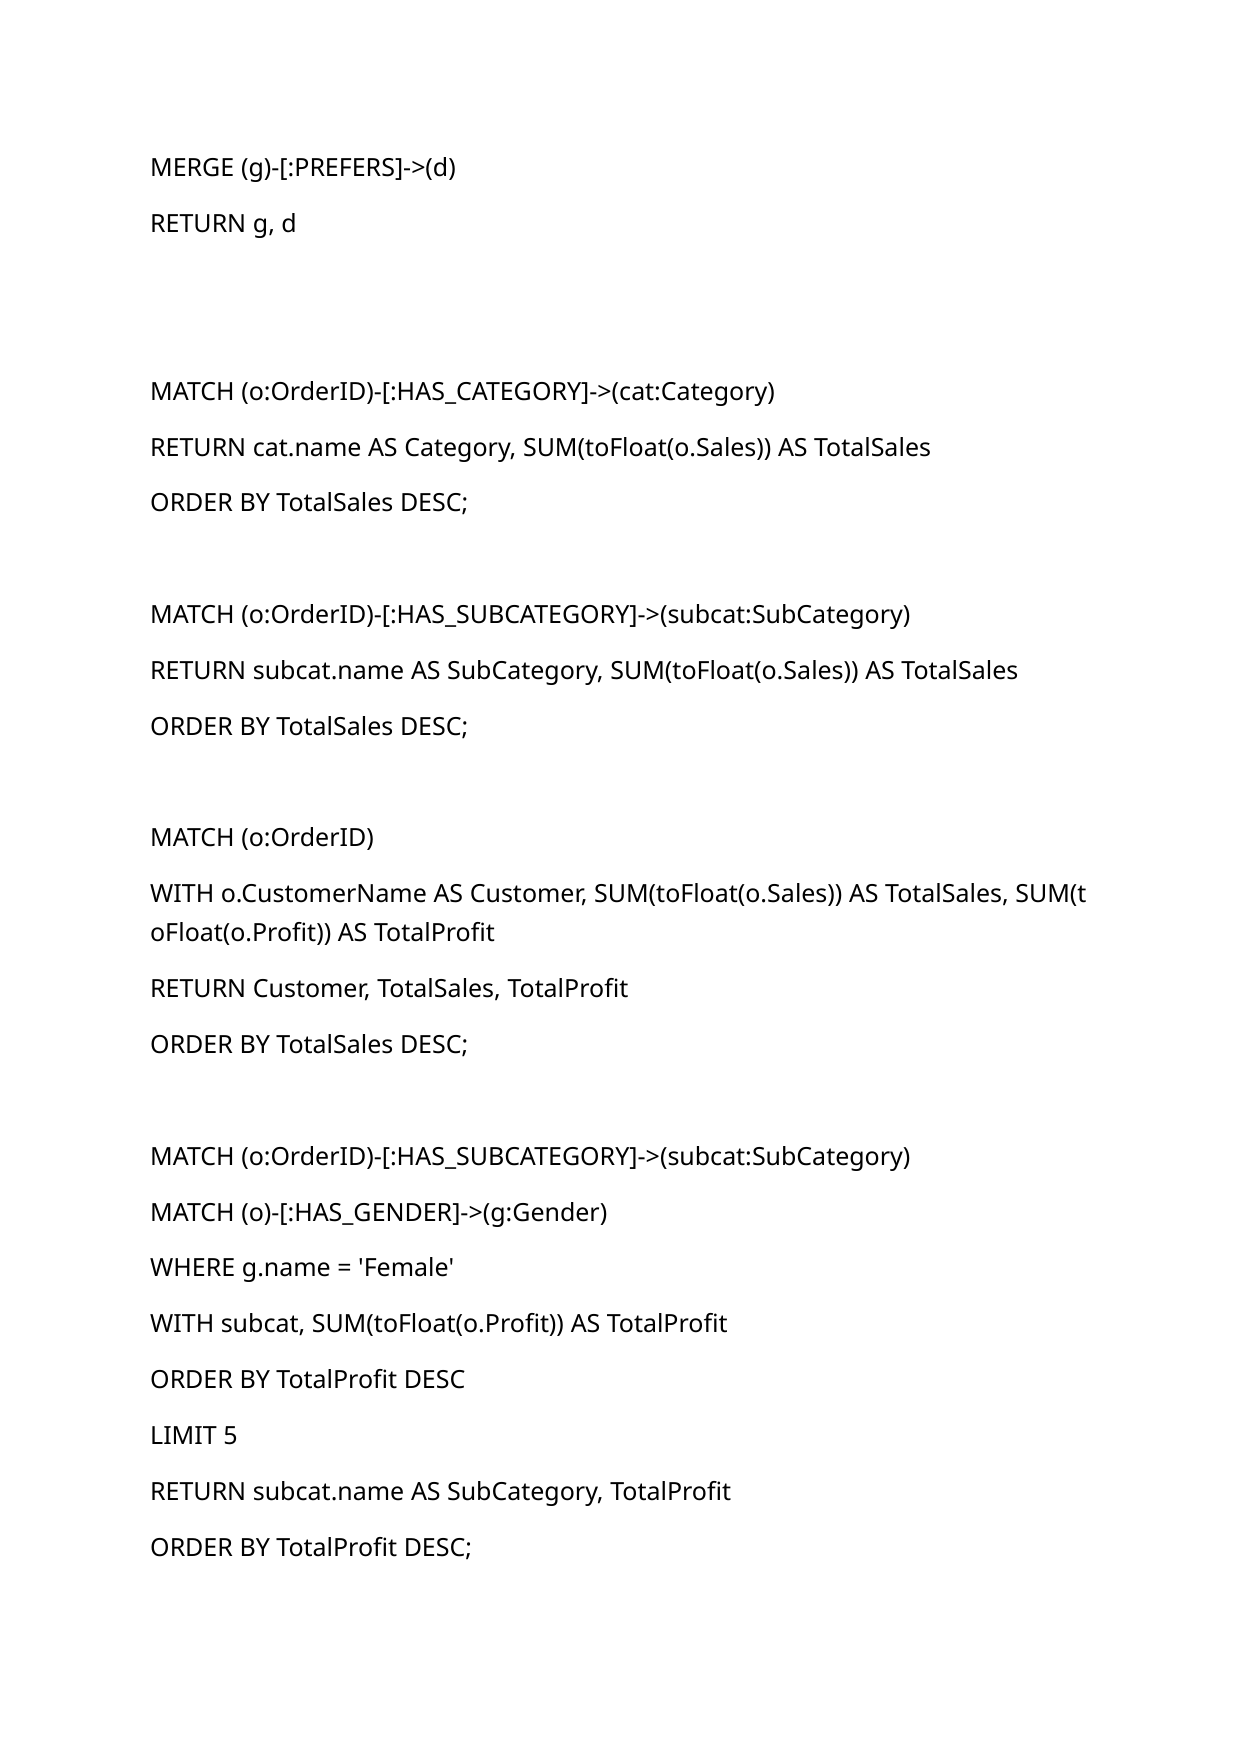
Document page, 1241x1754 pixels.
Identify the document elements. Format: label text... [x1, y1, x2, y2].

text LIMIT 5 [150, 1417, 1090, 1452]
text RETURN Customer, TotalSales, TotalProfit [150, 971, 1090, 1005]
text ORDER BY TotalSales DESC; [150, 485, 1090, 519]
text ORDER BY TotalProfit DESC [150, 1362, 1090, 1396]
text RETURN subcat.name AS SubCategory, TotalProfit [150, 1473, 1090, 1507]
text MATCH (o:OrderID)-[:HAS_SUBCATEGORY]->(subcat:SubCategory) [150, 597, 1090, 631]
text ORDER BY TotalSales DESC; [150, 708, 1090, 742]
text RETURN subcat.name AS SubCategory, SUM(toFloat(o.Sales)) AS TotalSales [150, 652, 1090, 687]
text MATCH (o:OrderID)-[:HAS_CATEGORY]->(cat:Category) [150, 373, 1090, 407]
text MERGE (g)-[:PREFERS]->(d) [150, 150, 1090, 184]
text RETURN cat.name AS Category, SUM(toFloat(o.Sales)) AS TotalSales [150, 429, 1090, 463]
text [150, 1306, 1090, 1340]
text WHERE g.name = 'Female' [150, 1250, 1090, 1284]
text WITH o.CustomerName AS Customer, SUM(toFloat(o.Sales)) AS TotalSales, SUM(toFloat(o.Profit)) AS TotalProfit [150, 876, 1090, 949]
text ORDER BY TotalSales DESC; [150, 1027, 1090, 1061]
text MATCH (o:OrderID) [150, 820, 1090, 854]
text MATCH (o:OrderID)-[:HAS_SUBCATEGORY]->(subcat:SubCategory) [150, 1138, 1090, 1172]
text MATCH (o)-[:HAS_GENDER]->(g:Gender) [150, 1194, 1090, 1228]
text ORDER BY TotalProfit DESC; [150, 1529, 1090, 1563]
text RETURN g, d [150, 206, 1090, 240]
